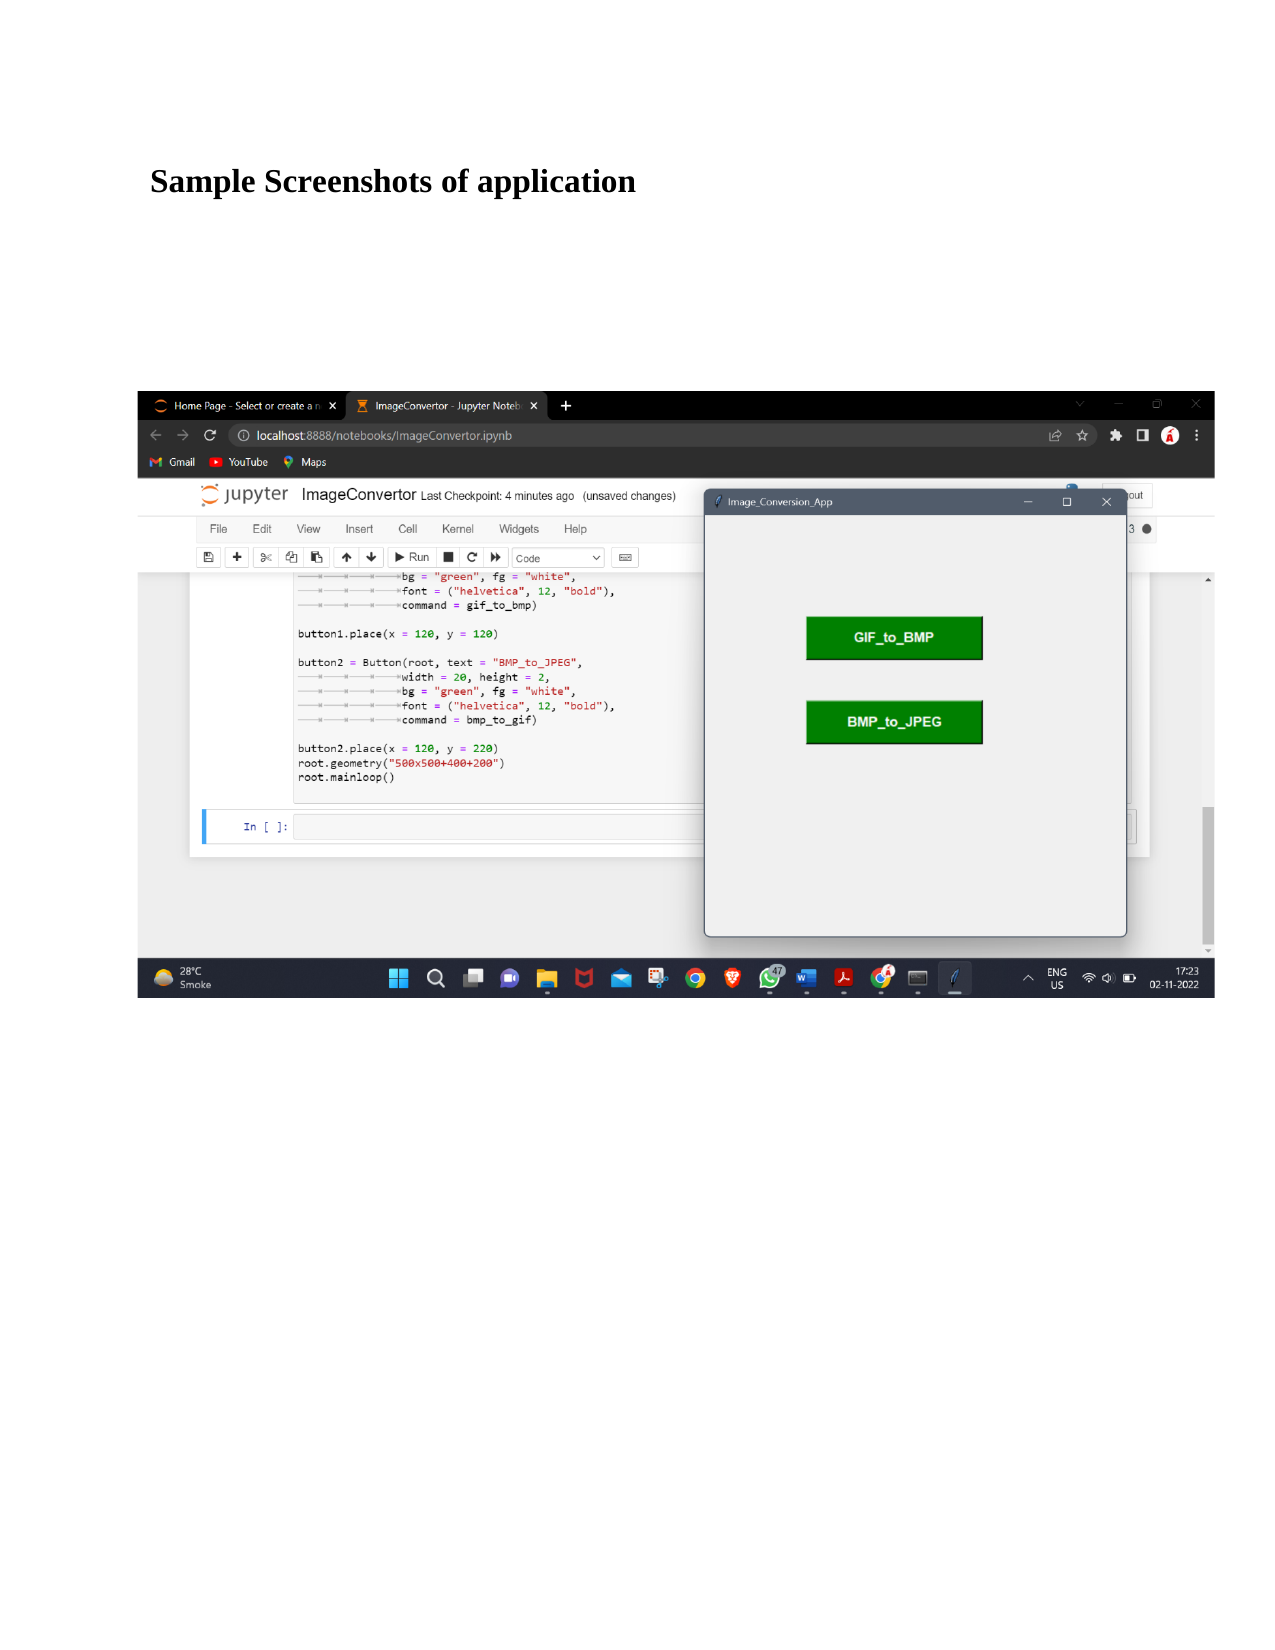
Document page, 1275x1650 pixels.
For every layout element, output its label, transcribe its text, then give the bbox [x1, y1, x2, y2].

subtitle Sample Screenshots of application [150, 161, 1214, 199]
picture [137, 391, 1215, 998]
